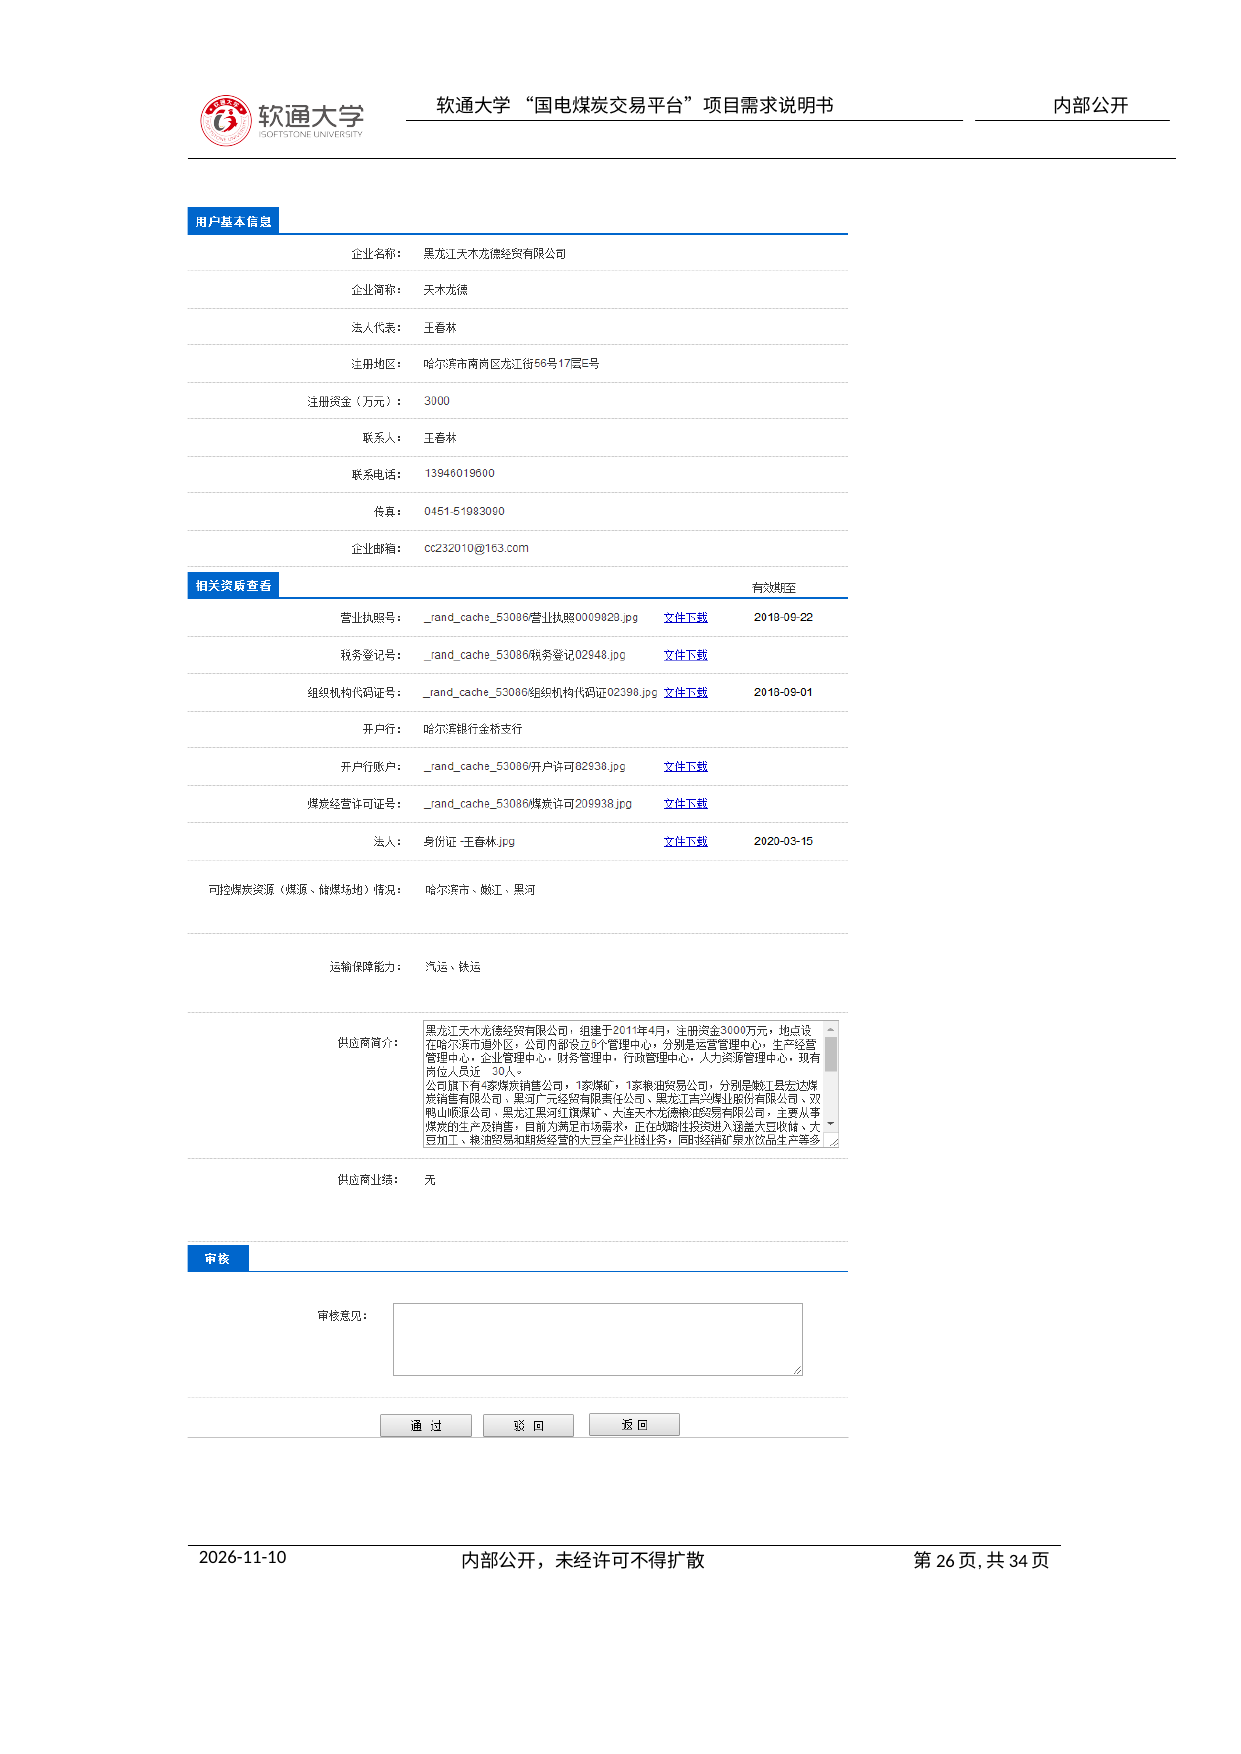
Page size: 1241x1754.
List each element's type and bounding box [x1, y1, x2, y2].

picture [187, 207, 849, 1440]
picture [193, 88, 370, 149]
